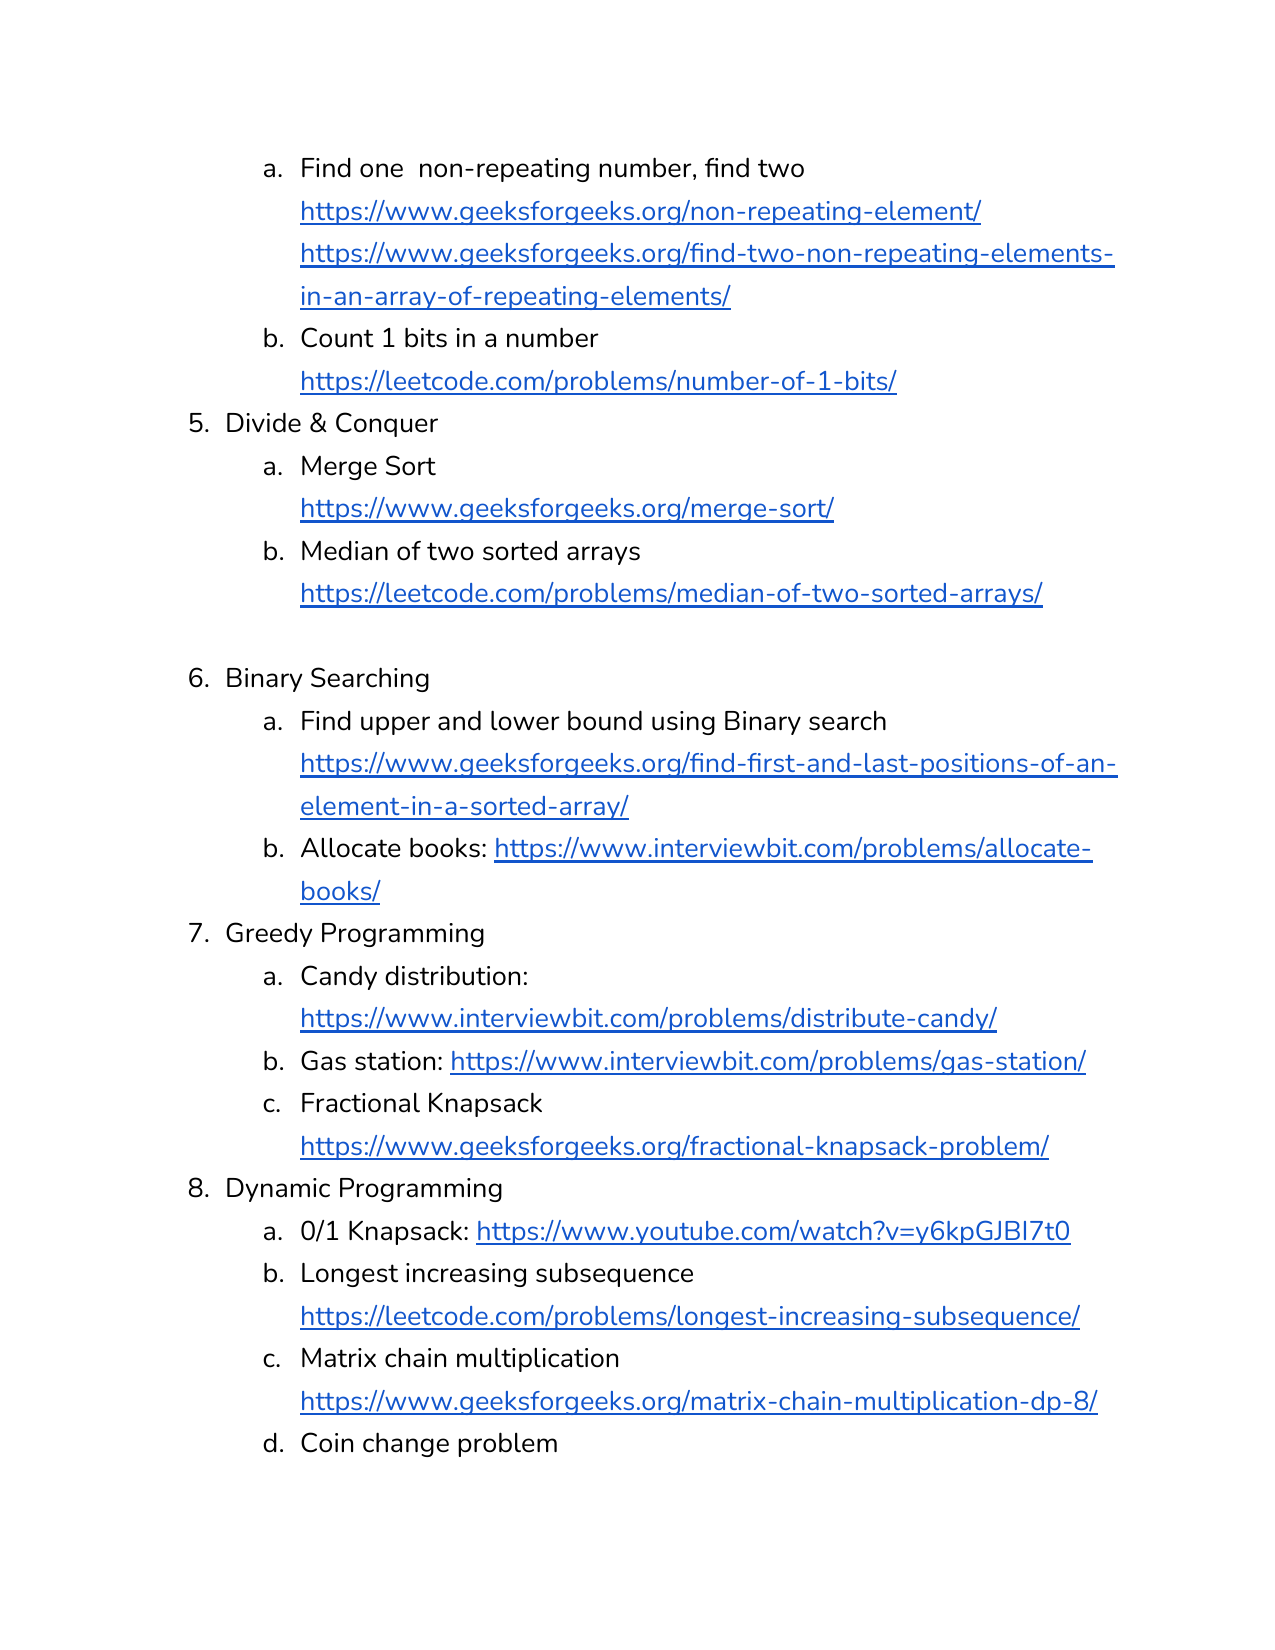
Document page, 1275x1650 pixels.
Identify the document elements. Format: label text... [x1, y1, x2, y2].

list Gas station: https://www.interviewbit.com/problems/gas-station/ [262, 1042, 1125, 1079]
list Allocate books: https://www.interviewbit.com/problems/allocate-books/ [262, 830, 1125, 909]
list 0/1 Knapsack: https://www.youtube.com/watch?v=y6kpGJBI7t0 [262, 1212, 1125, 1249]
list Find one non-repeating number, find two [262, 150, 1125, 187]
text https://www.geeksforgeeks.org/find-first-and-last-positions-of-an-element-in-a-sorted-array/ [300, 745, 1125, 824]
list Divide & Conquer [187, 405, 1125, 442]
text https://leetcode.com/problems/longest-increasing-subsequence/ [300, 1297, 1125, 1334]
text https://www.geeksforgeeks.org/fractional-knapsack-problem/ [300, 1127, 1125, 1164]
list Dynamic Programming [187, 1170, 1125, 1207]
list Median of two sorted arrays [262, 532, 1125, 569]
list Longest increasing subsequence [262, 1255, 1125, 1292]
text https://www.geeksforgeeks.org/matrix-chain-multiplication-dp-8/ [300, 1382, 1125, 1419]
text https://leetcode.com/problems/number-of-1-bits/ [300, 362, 1125, 399]
list Coin change problem [262, 1425, 1125, 1462]
list Count 1 bits in a number [262, 320, 1125, 357]
list Fractional Knapsack [262, 1085, 1125, 1122]
text https://www.geeksforgeeks.org/non-repeating-element/ [300, 192, 1125, 229]
list Find upper and lower bound using Binary search [262, 702, 1125, 739]
text https://leetcode.com/problems/median-of-two-sorted-arrays/ [300, 575, 1125, 612]
list Candy distribution: https://www.interviewbit.com/problems/distribute-candy/ [262, 957, 1125, 1037]
list Merge Sort [262, 447, 1125, 484]
text https://www.geeksforgeeks.org/find-two-non-repeating-elements-in-an-array-of-repeating-elements/ [300, 235, 1125, 314]
list Greedy Programming [187, 915, 1125, 952]
list Binary Searching [187, 660, 1125, 697]
text https://www.geeksforgeeks.org/merge-sort/ [300, 490, 1125, 527]
list Matrix chain multiplication [262, 1340, 1125, 1377]
